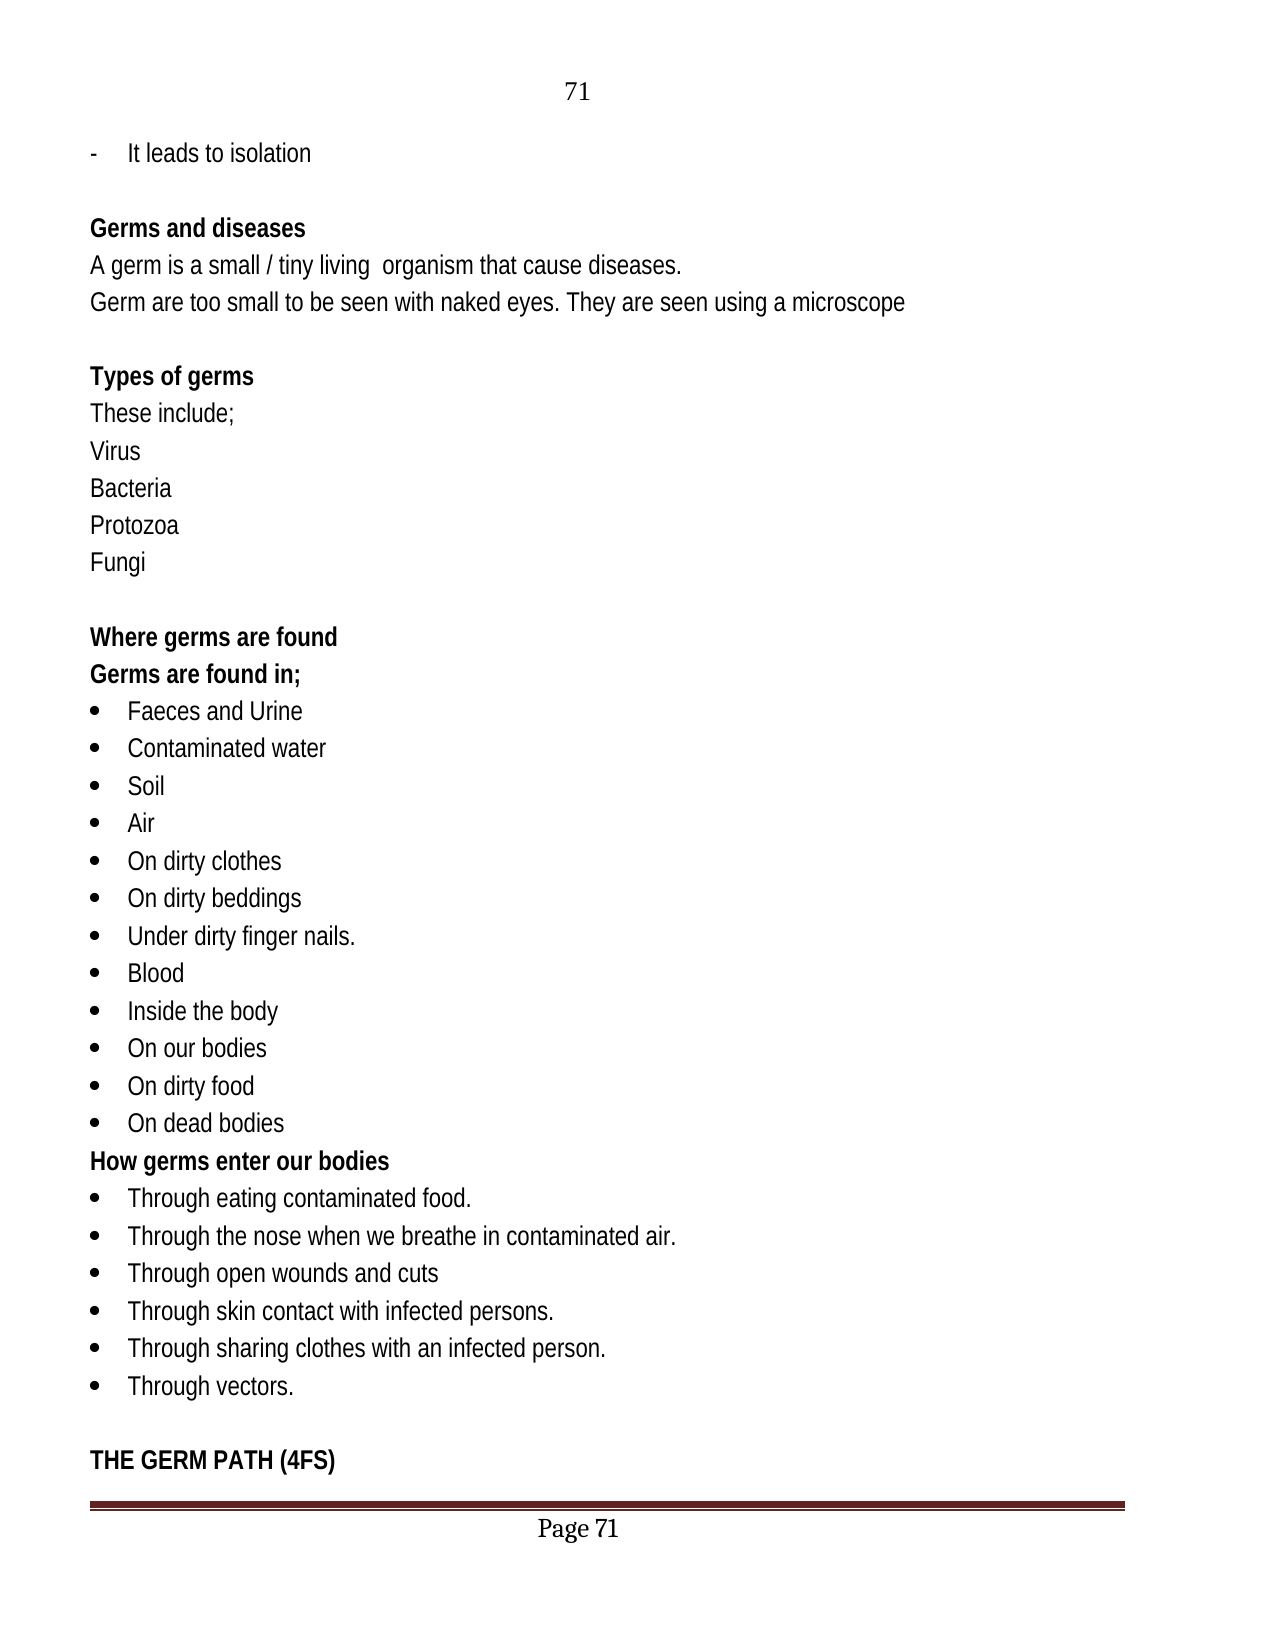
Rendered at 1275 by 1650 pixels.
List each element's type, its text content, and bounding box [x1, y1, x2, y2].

list Inside the body [90, 995, 1125, 1026]
list On dirty clothes [90, 845, 1125, 876]
list On dead bodies [90, 1108, 1125, 1139]
text Protozoa [90, 509, 1125, 540]
list Under dirty finger nails. [90, 920, 1125, 951]
text Where germs are found [90, 621, 1125, 652]
list On dirty food [90, 1070, 1125, 1101]
text A germ is a small / tiny living organism that cause diseases. [90, 249, 1125, 280]
list On dirty beddings [90, 883, 1125, 914]
text Germs are found in; [90, 658, 1125, 689]
list Through open wounds and cuts [90, 1257, 1125, 1288]
list Soil [90, 770, 1125, 801]
text Types of germs [90, 360, 1125, 391]
text THE GERM PATH (4FS) [90, 1444, 1125, 1476]
text These include; [90, 398, 1125, 429]
list Through skin contact with infected persons. [90, 1295, 1125, 1326]
text How germs enter our bodies [90, 1145, 1125, 1176]
list Through eating contaminated food. [90, 1182, 1125, 1213]
list Contaminated water [90, 733, 1125, 764]
text Germs and diseases [90, 212, 1125, 243]
text Bacteria [90, 472, 1125, 503]
list Through vectors. [90, 1370, 1125, 1401]
text Fungi [90, 546, 1125, 577]
list Air [90, 808, 1125, 839]
list Faeces and Urine [90, 695, 1125, 726]
list On our bodies [90, 1033, 1125, 1064]
list It leads to isolation [90, 137, 1125, 168]
list Blood [90, 958, 1125, 989]
text Germ are too small to be seen with naked eyes. They are seen using a microscope [90, 286, 1125, 317]
text Virus [90, 435, 1125, 466]
list Through sharing clothes with an infected person. [90, 1332, 1125, 1363]
list Through the nose when we breathe in contaminated air. [90, 1220, 1125, 1251]
